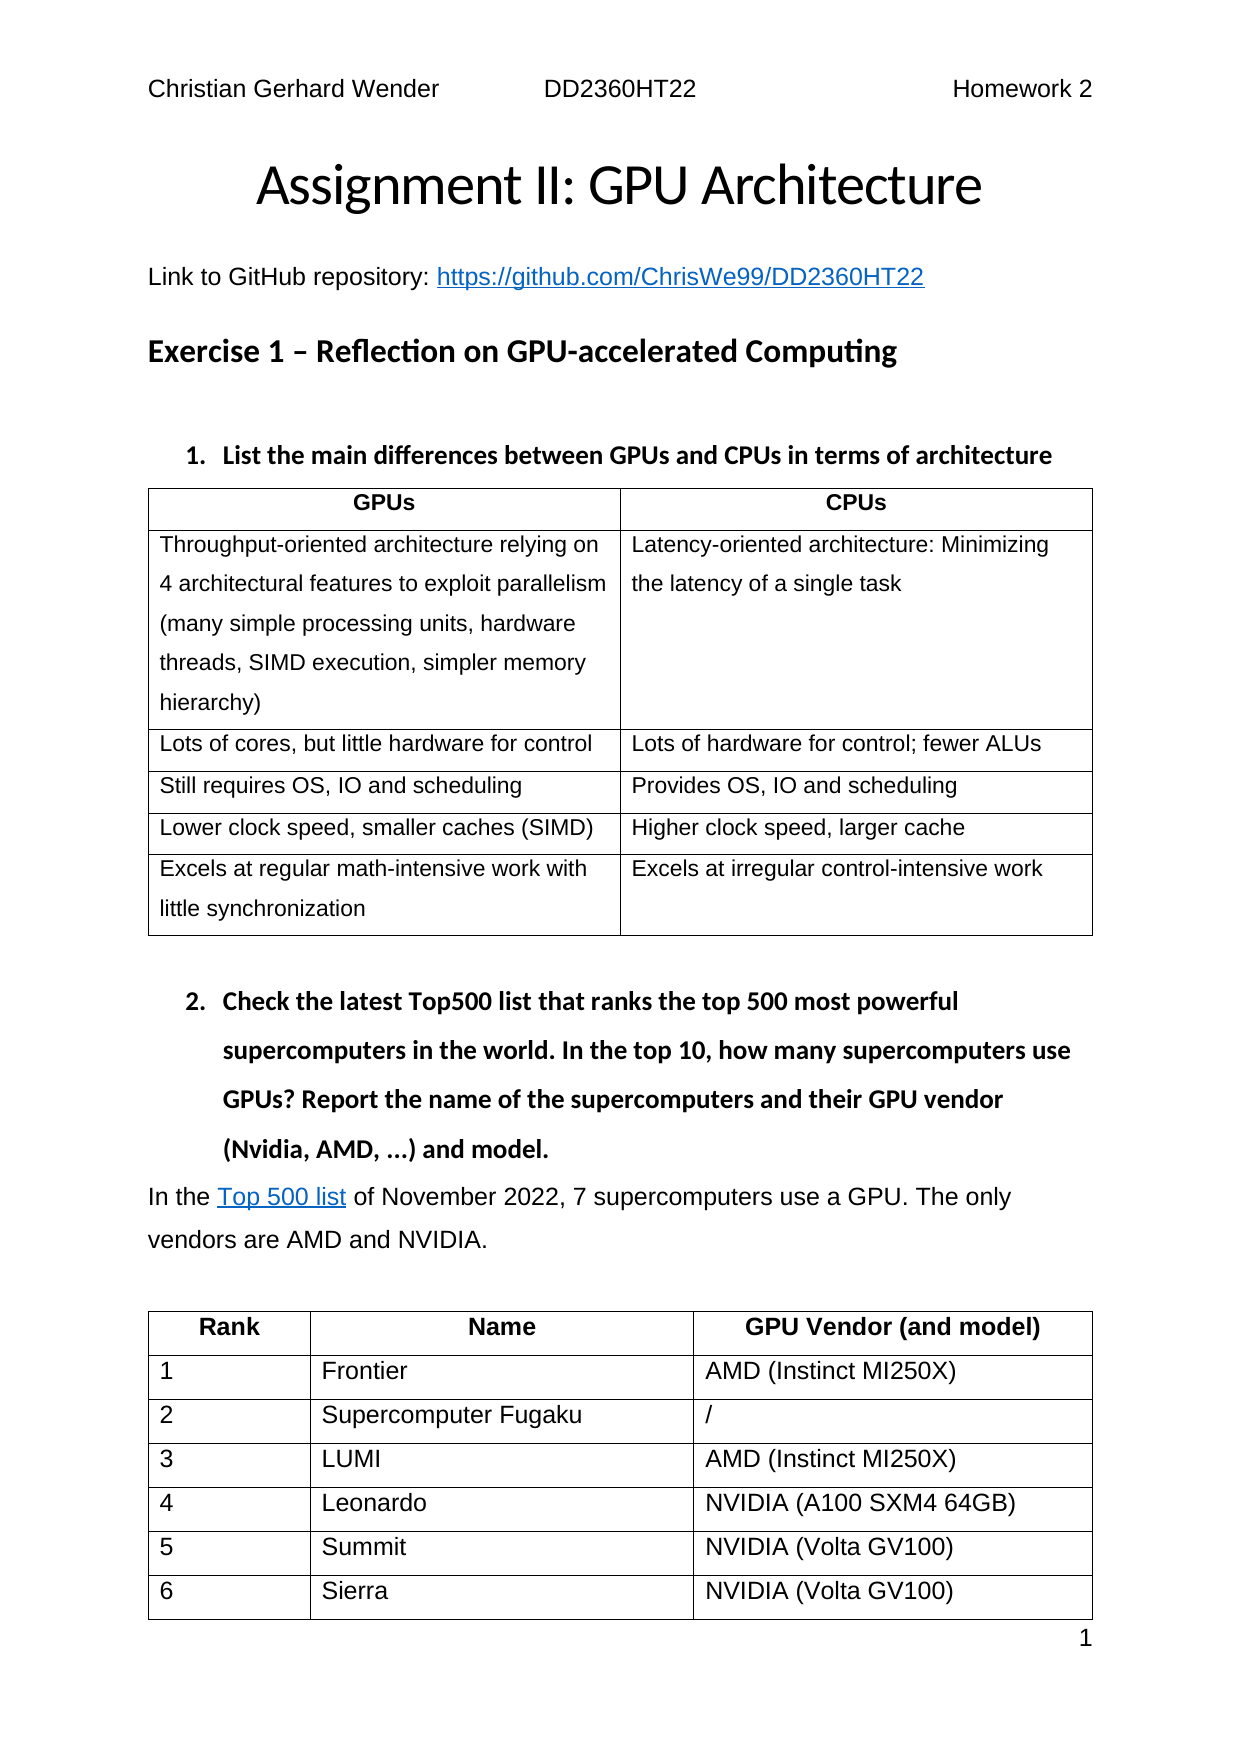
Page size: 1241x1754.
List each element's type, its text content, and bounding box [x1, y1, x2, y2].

table_cell LUMI [311, 1444, 693, 1487]
table_cell Lots of hardware for control; fewer ALUs [621, 730, 1092, 771]
table_cell Latency-oriented architecture: Minimizing the latency of a single task [621, 531, 1092, 729]
subtitle List the main differences between GPUs and CPUs in terms of architecture [185, 438, 1093, 471]
text In the Top 500 list of November 2022, 7 supercomputers use a GPU. The only vendors are AMD and NVIDIA. [148, 1182, 1093, 1253]
table_cell 5 [149, 1532, 310, 1575]
table_header Name [311, 1312, 693, 1355]
table_header CPUs [621, 489, 1092, 529]
text Link to GitHub repository: https://github.com/ChrisWe99/DD2360HT22 [148, 262, 1093, 291]
table_cell Lots of cores, but little hardware for control [149, 730, 620, 771]
table_cell NVIDIA (Volta GV100) [694, 1532, 1092, 1575]
table_cell AMD (Instinct MI250X) [694, 1444, 1092, 1487]
table_cell 1 [149, 1356, 310, 1399]
table_cell Provides OS, IO and scheduling [621, 772, 1092, 812]
subtitle Check the latest Top500 list that ranks the top 500 most powerful supercomputers in the world. In the top 10, how many supercomputers use GPUs? Report the name of the supercomputers and their GPU vendor (Nvidia, AMD, ...) and model. [185, 984, 1093, 1165]
table_cell Leonardo [311, 1488, 693, 1531]
table_cell Summit [311, 1532, 693, 1575]
table_cell Higher clock speed, larger cache [621, 814, 1092, 854]
table_cell Excels at irregular control-intensive work [621, 855, 1092, 935]
table_cell Frontier [311, 1356, 693, 1399]
table_cell 6 [149, 1576, 310, 1619]
table_cell 4 [149, 1488, 310, 1531]
table_cell NVIDIA (Volta GV100) [694, 1576, 1092, 1619]
table_cell Excels at regular math-intensive work with little synchronization [149, 855, 620, 935]
table_header GPUs [149, 489, 620, 529]
table_header GPU Vendor (and model) [694, 1312, 1092, 1355]
title Assignment II: GPU Architecture [148, 148, 1093, 219]
table_cell Sierra [311, 1576, 693, 1619]
table_cell 3 [149, 1444, 310, 1487]
table_header Rank [149, 1312, 310, 1355]
table_cell Throughput-oriented architecture relying on 4 architectural features to exploit parallelism (many simple processing units, hardware threads, SIMD execution, simpler memory hierarchy) [149, 531, 620, 729]
subtitle Exercise 1 – Reflection on GPU-accelerated Computing [148, 330, 1093, 371]
table_cell AMD (Instinct MI250X) [694, 1356, 1092, 1399]
table_cell Lower clock speed, smaller caches (SIMD) [149, 814, 620, 854]
table_cell / [694, 1400, 1092, 1443]
table_cell NVIDIA (A100 SXM4 64GB) [694, 1488, 1092, 1531]
table_cell Still requires OS, IO and scheduling [149, 772, 620, 812]
table_cell Supercomputer Fugaku [311, 1400, 693, 1443]
table_cell 2 [149, 1400, 310, 1443]
